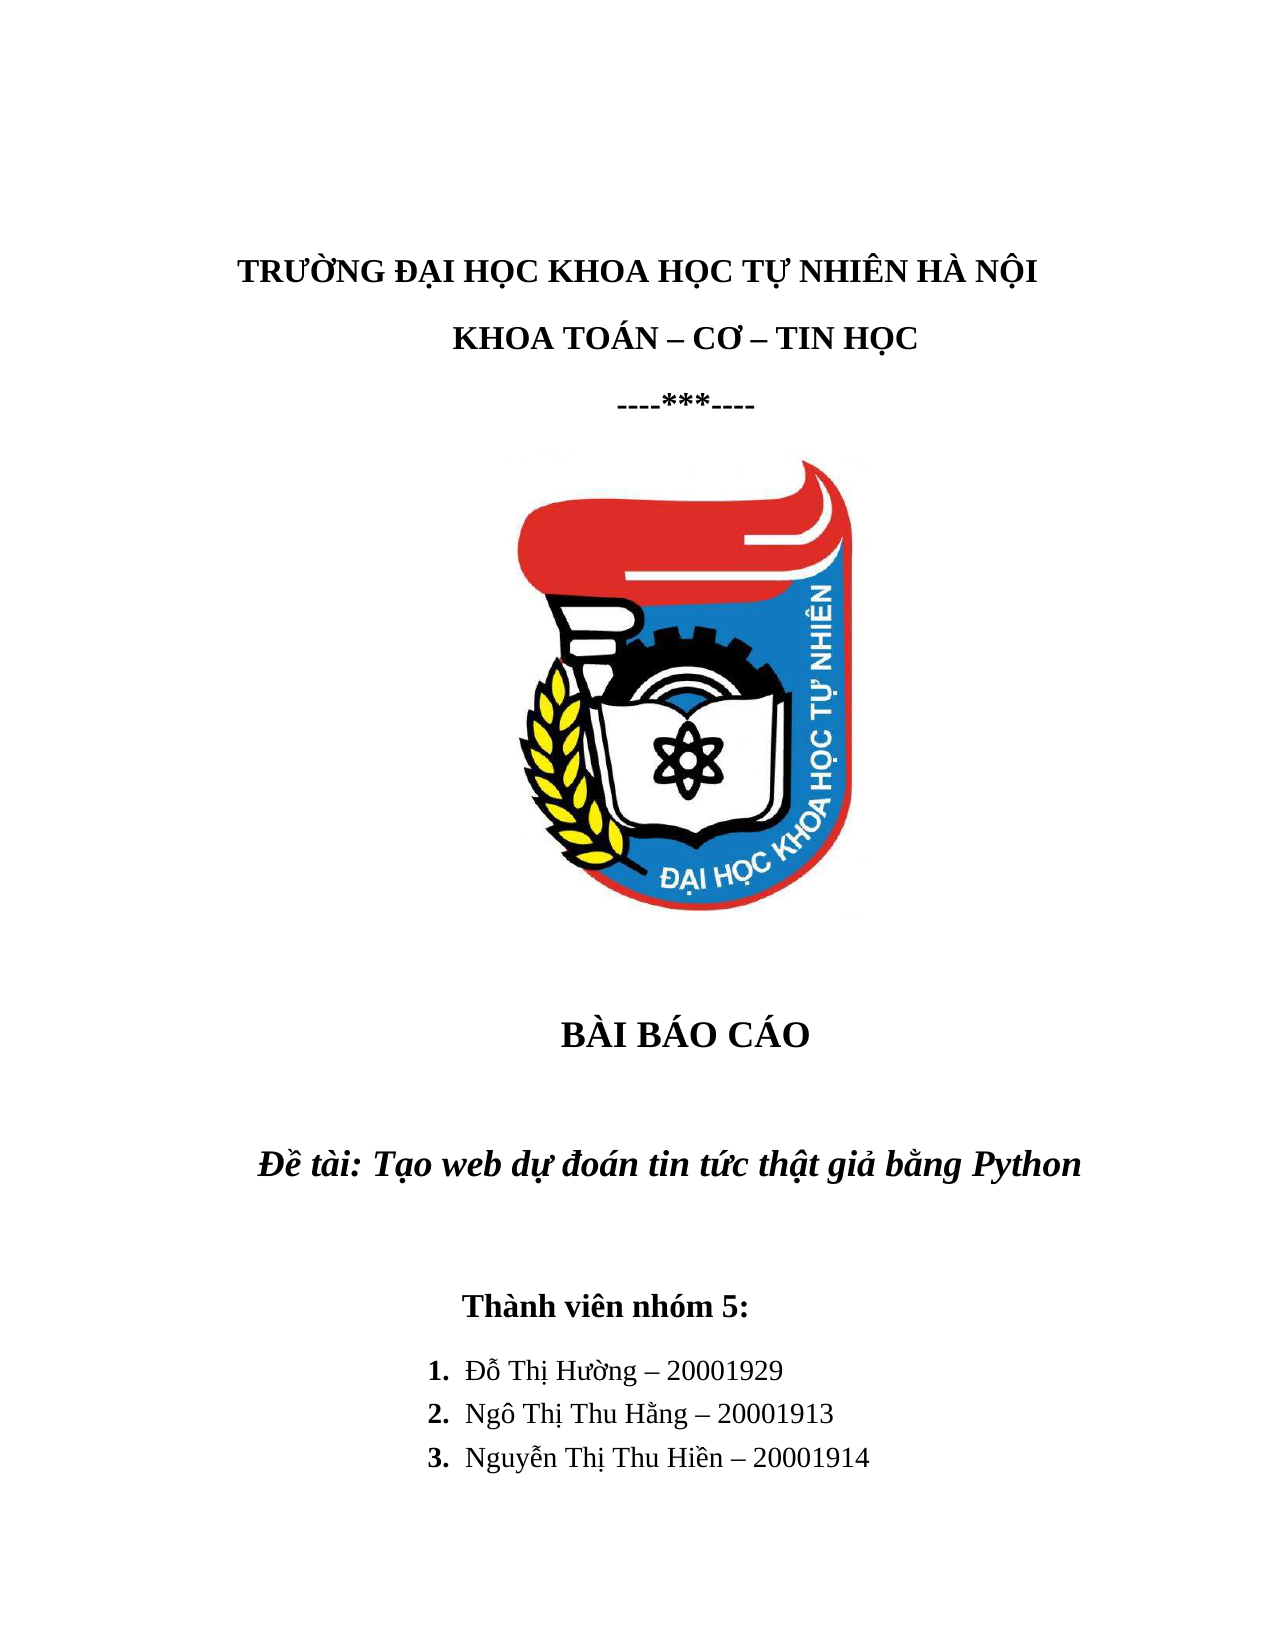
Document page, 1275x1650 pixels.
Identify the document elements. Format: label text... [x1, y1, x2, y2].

text ----***---- [156, 384, 1157, 423]
picture [503, 450, 868, 920]
list Nguyễn Thị Thu Hiền – 20001914 [427, 1440, 1157, 1473]
text KHOA TOÁN – CƠ – TIN HỌC [156, 318, 1157, 356]
text TRƯỜNG ĐẠI HỌC KHOA HỌC TỰ NHIÊN HÀ NỘI [118, 251, 1157, 290]
list Ngô Thị Thu Hằng – 20001913 [427, 1396, 1157, 1430]
text Đề tài: Tạo web dự đoán tin tức thật giả bằng Python [0, 1141, 1275, 1184]
list Đỗ Thị Hường – 20001929 [427, 1353, 1157, 1386]
text BÀI BÁO CÁO [156, 1012, 1157, 1055]
text Thành viên nhóm 5: [118, 1286, 1157, 1325]
